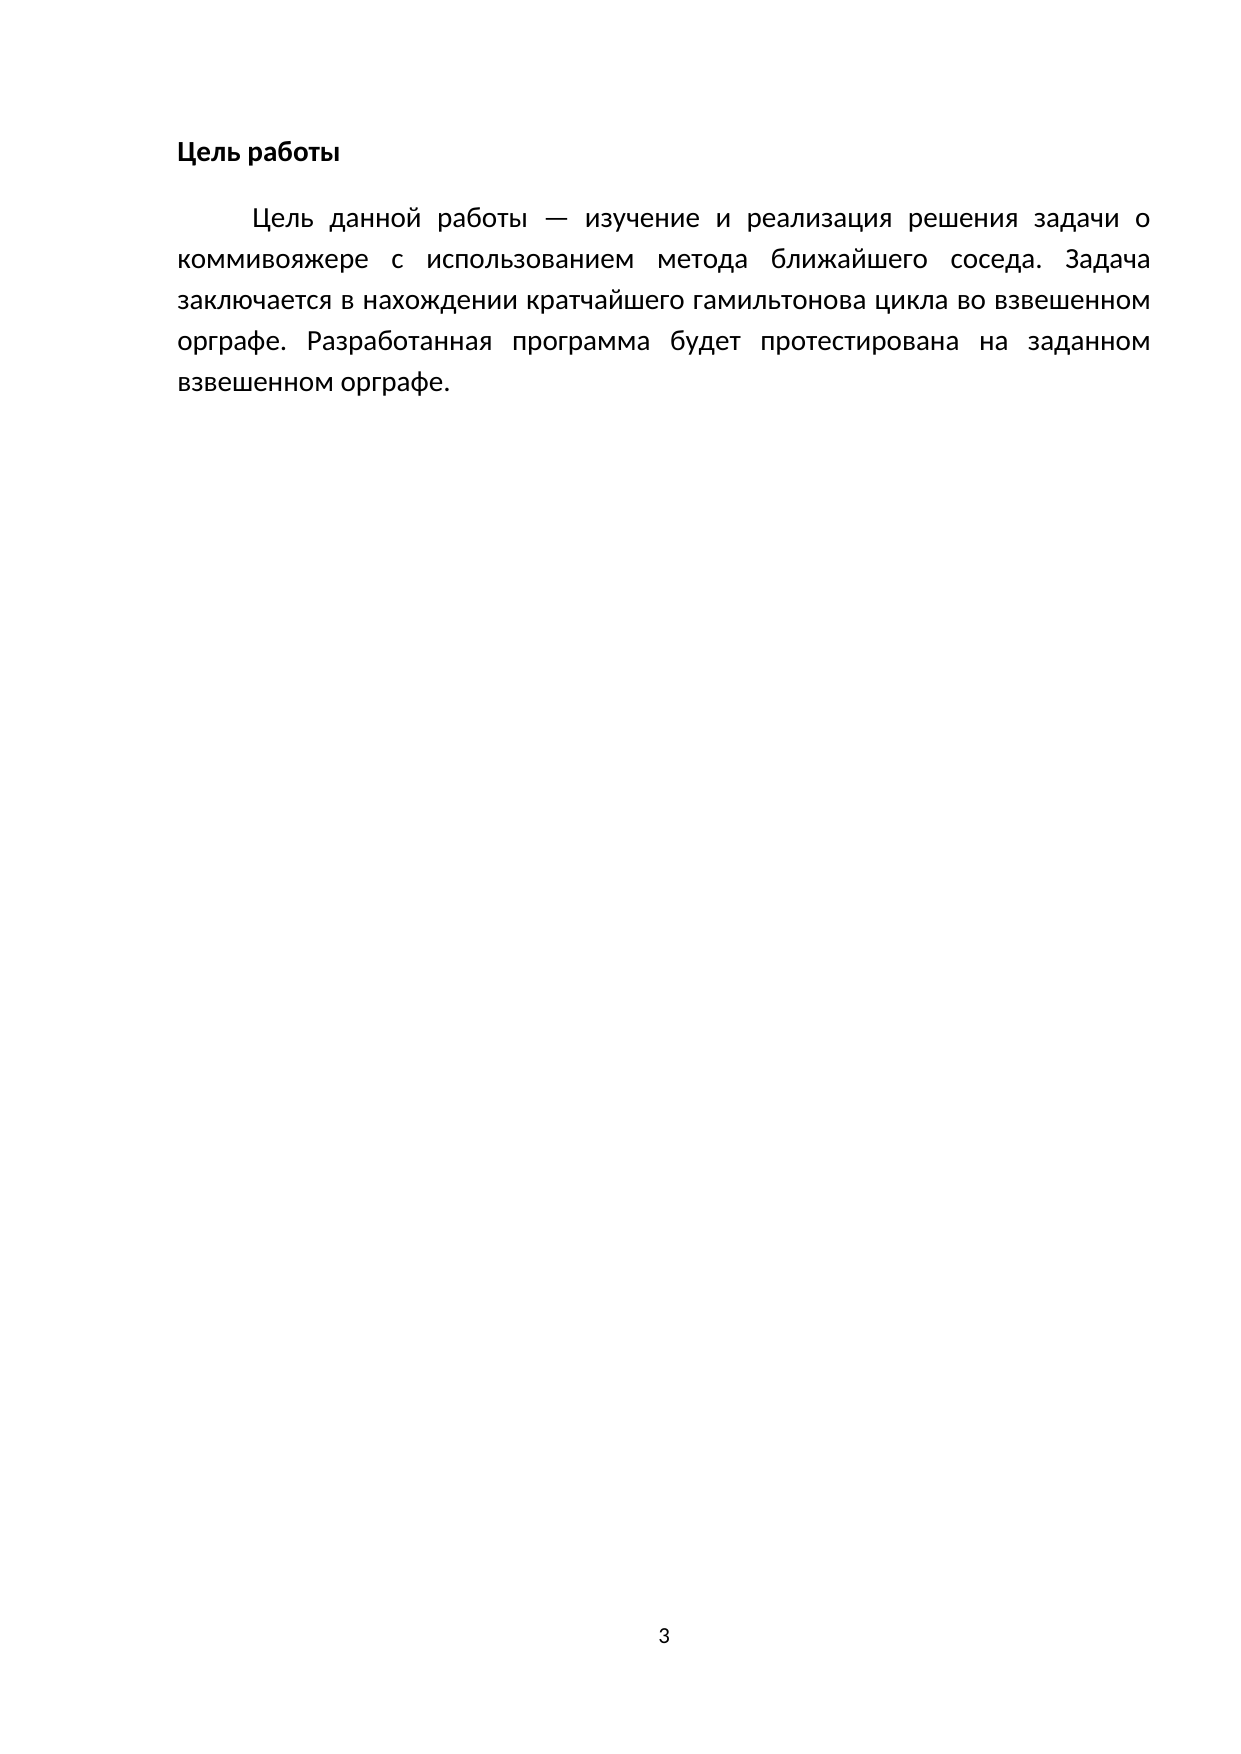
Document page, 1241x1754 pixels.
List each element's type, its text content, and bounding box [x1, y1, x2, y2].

text Цель данной работы — изучение и реализация решения задачи о коммивояжере с использованием метода ближайшего соседа. Задача заключается в нахождении кратчайшего гамильтонова цикла во взвешенном орграфе. Разработанная программа будет протестирована на заданном взвешенном орграфе. [177, 199, 1152, 398]
subtitle Цель работы [177, 133, 1152, 169]
